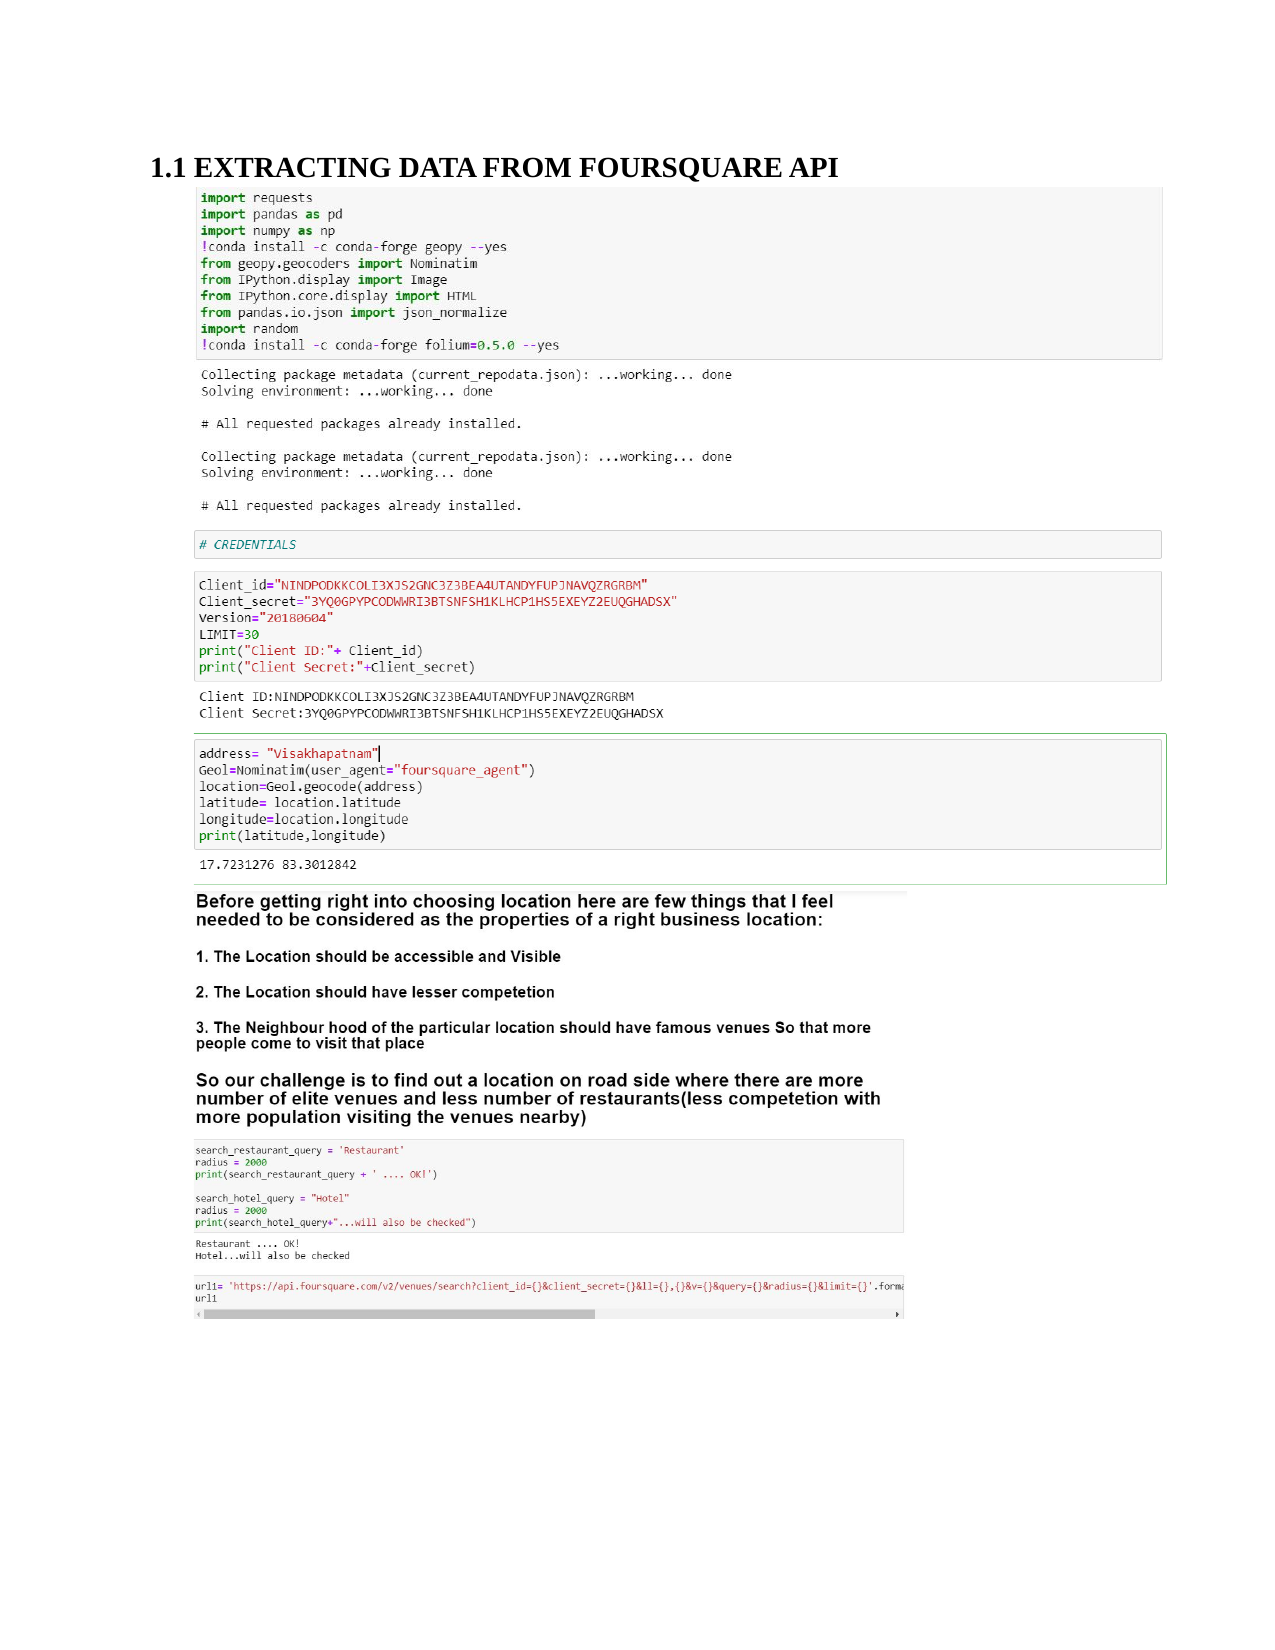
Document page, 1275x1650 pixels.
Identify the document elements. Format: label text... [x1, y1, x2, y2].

picture [193, 891, 908, 1319]
picture [193, 187, 1169, 526]
picture [193, 530, 1169, 888]
